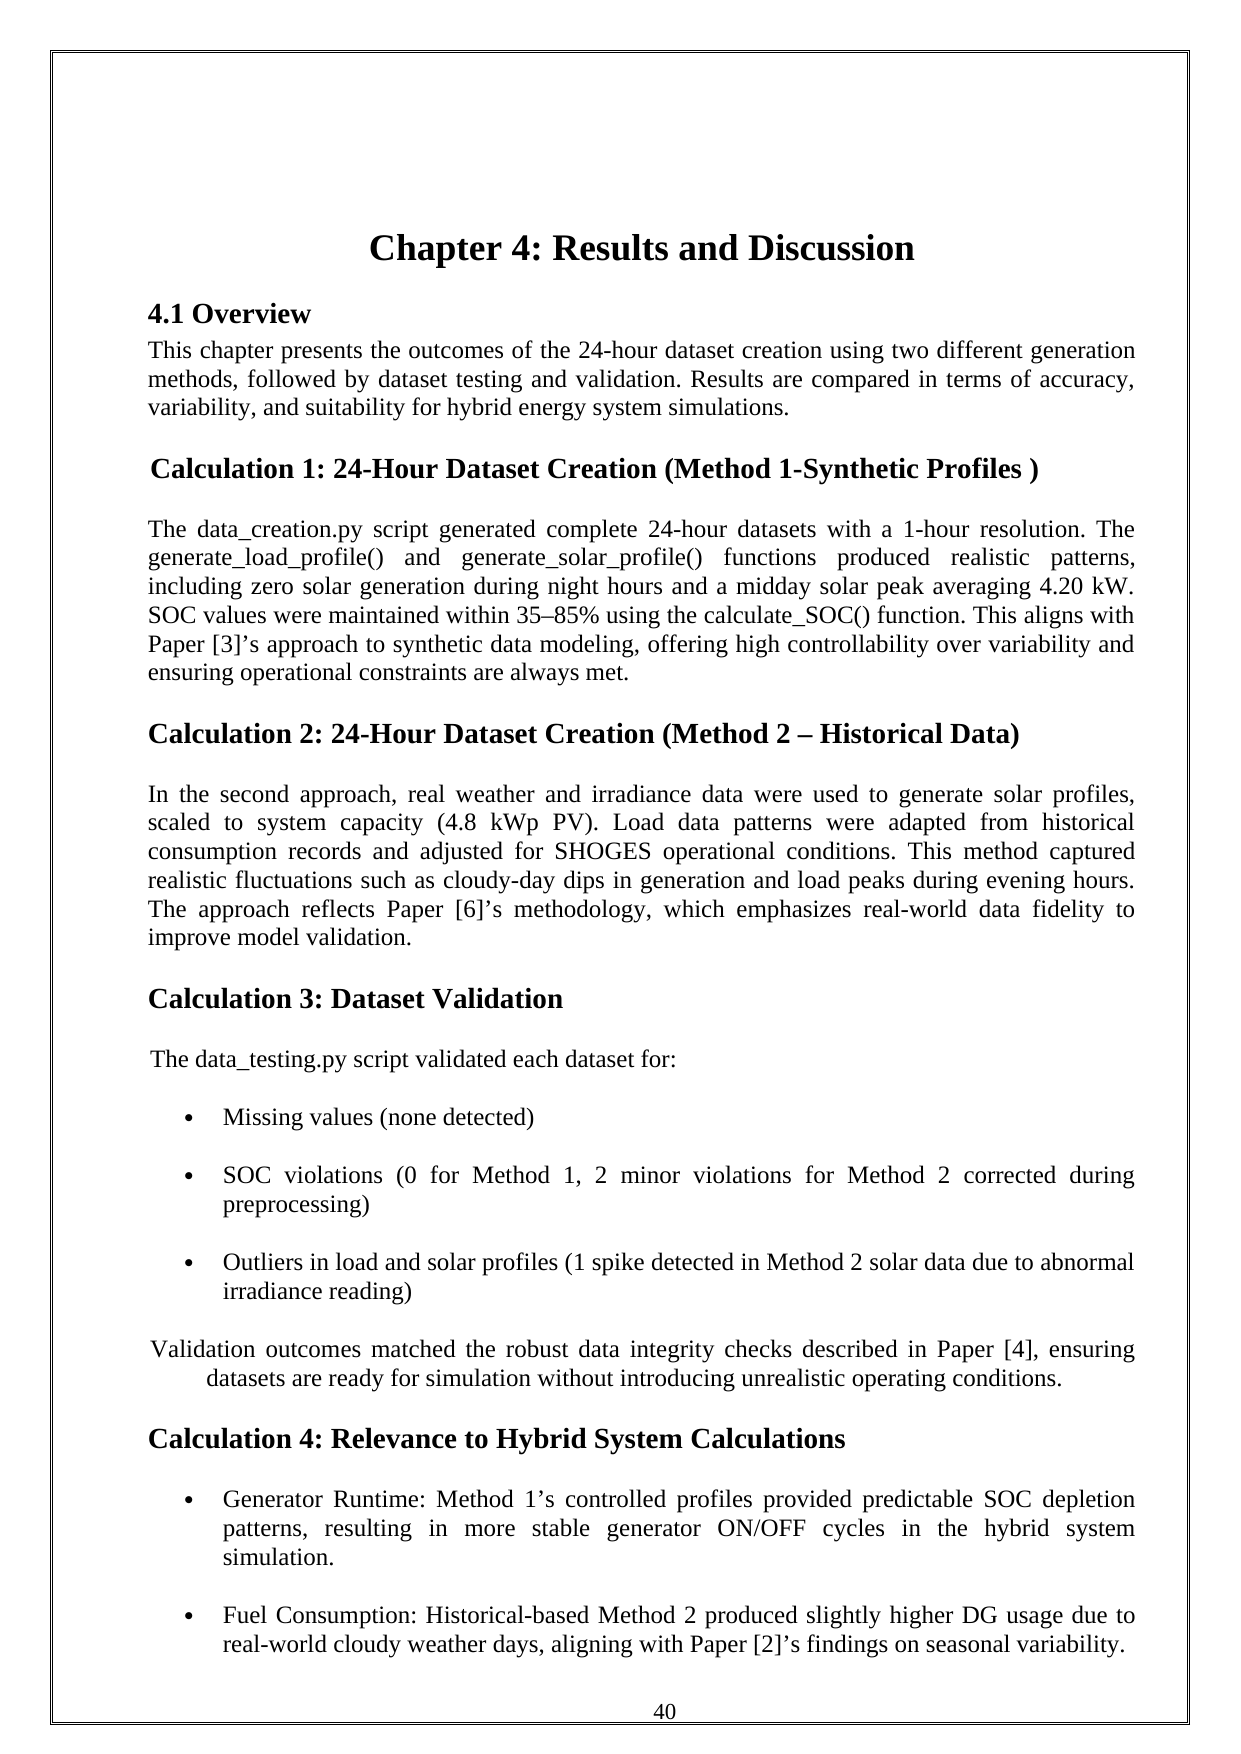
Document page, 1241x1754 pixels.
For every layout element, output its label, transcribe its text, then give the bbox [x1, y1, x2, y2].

subtitle Validation outcomes matched the robust data integrity checks described in Paper [4], ensuring datasets are ready for simulation without introducing unrealistic operating conditions. [150, 1334, 1136, 1392]
subtitle Calculation 2: 24-Hour Dataset Creation (Method 2 – Historical Data) [148, 716, 1136, 749]
subtitle Calculation 3: Dataset Validation [148, 981, 1136, 1014]
subtitle Calculation 4: Relevance to Hybrid System Calculations [148, 1421, 1136, 1455]
subtitle Outliers in load and solar profiles (1 spike detected in Method 2 solar data due to abnormal irradiance reading) [185, 1247, 1136, 1305]
subtitle 4.1 Overview [148, 296, 1151, 330]
subtitle Missing values (none detected) [185, 1102, 1136, 1131]
subtitle The data_testing.py script validated each dataset for: [150, 1044, 1136, 1072]
subtitle In the second approach, real weather and irradiance data were used to generate solar profiles, scaled to system capacity (4.8 kWp PV). Load data patterns were adapted from historical consumption records and adjusted for SHOGES operational conditions. This method captured realistic fluctuations such as cloudy-day dips in generation and load peaks during evening hours. The approach reflects Paper [6]’s methodology, which emphasizes real-world data fidelity to improve model validation. [148, 779, 1136, 951]
subtitle SOC violations (0 for Method 1, 2 minor violations for Method 2 corrected during preprocessing) [185, 1160, 1136, 1218]
subtitle Generator Runtime: Method 1’s controlled profiles provided predictable SOC depletion patterns, resulting in more stable generator ON/OFF cycles in the hybrid system simulation. [185, 1484, 1136, 1570]
subtitle Chapter 4: Results and Discussion [148, 225, 1136, 268]
text This chapter presents the outcomes of the 24-hour dataset creation using two different generation methods, followed by dataset testing and validation. Results are compared in terms of accuracy, variability, and suitability for hybrid energy system simulations. [148, 335, 1136, 421]
subtitle Fuel Consumption: Historical-based Method 2 produced slightly higher DG usage due to real-world cloudy weather days, aligning with Paper [2]’s findings on seasonal variability. [185, 1600, 1136, 1657]
subtitle Calculation 1: 24-Hour Dataset Creation (Method 1-Synthetic Profiles ) [150, 451, 1136, 484]
subtitle The data_creation.py script generated complete 24-hour datasets with a 1-hour resolution. The generate_load_profile() and generate_solar_profile() functions produced realistic patterns, including zero solar generation during night hours and a midday solar peak averaging 4.20 kW. SOC values were maintained within 35–85% using the calculate_SOC() function. This aligns with Paper [3]’s approach to synthetic data modeling, offering high controllability over variability and ensuring operational constraints are always met. [148, 514, 1136, 686]
